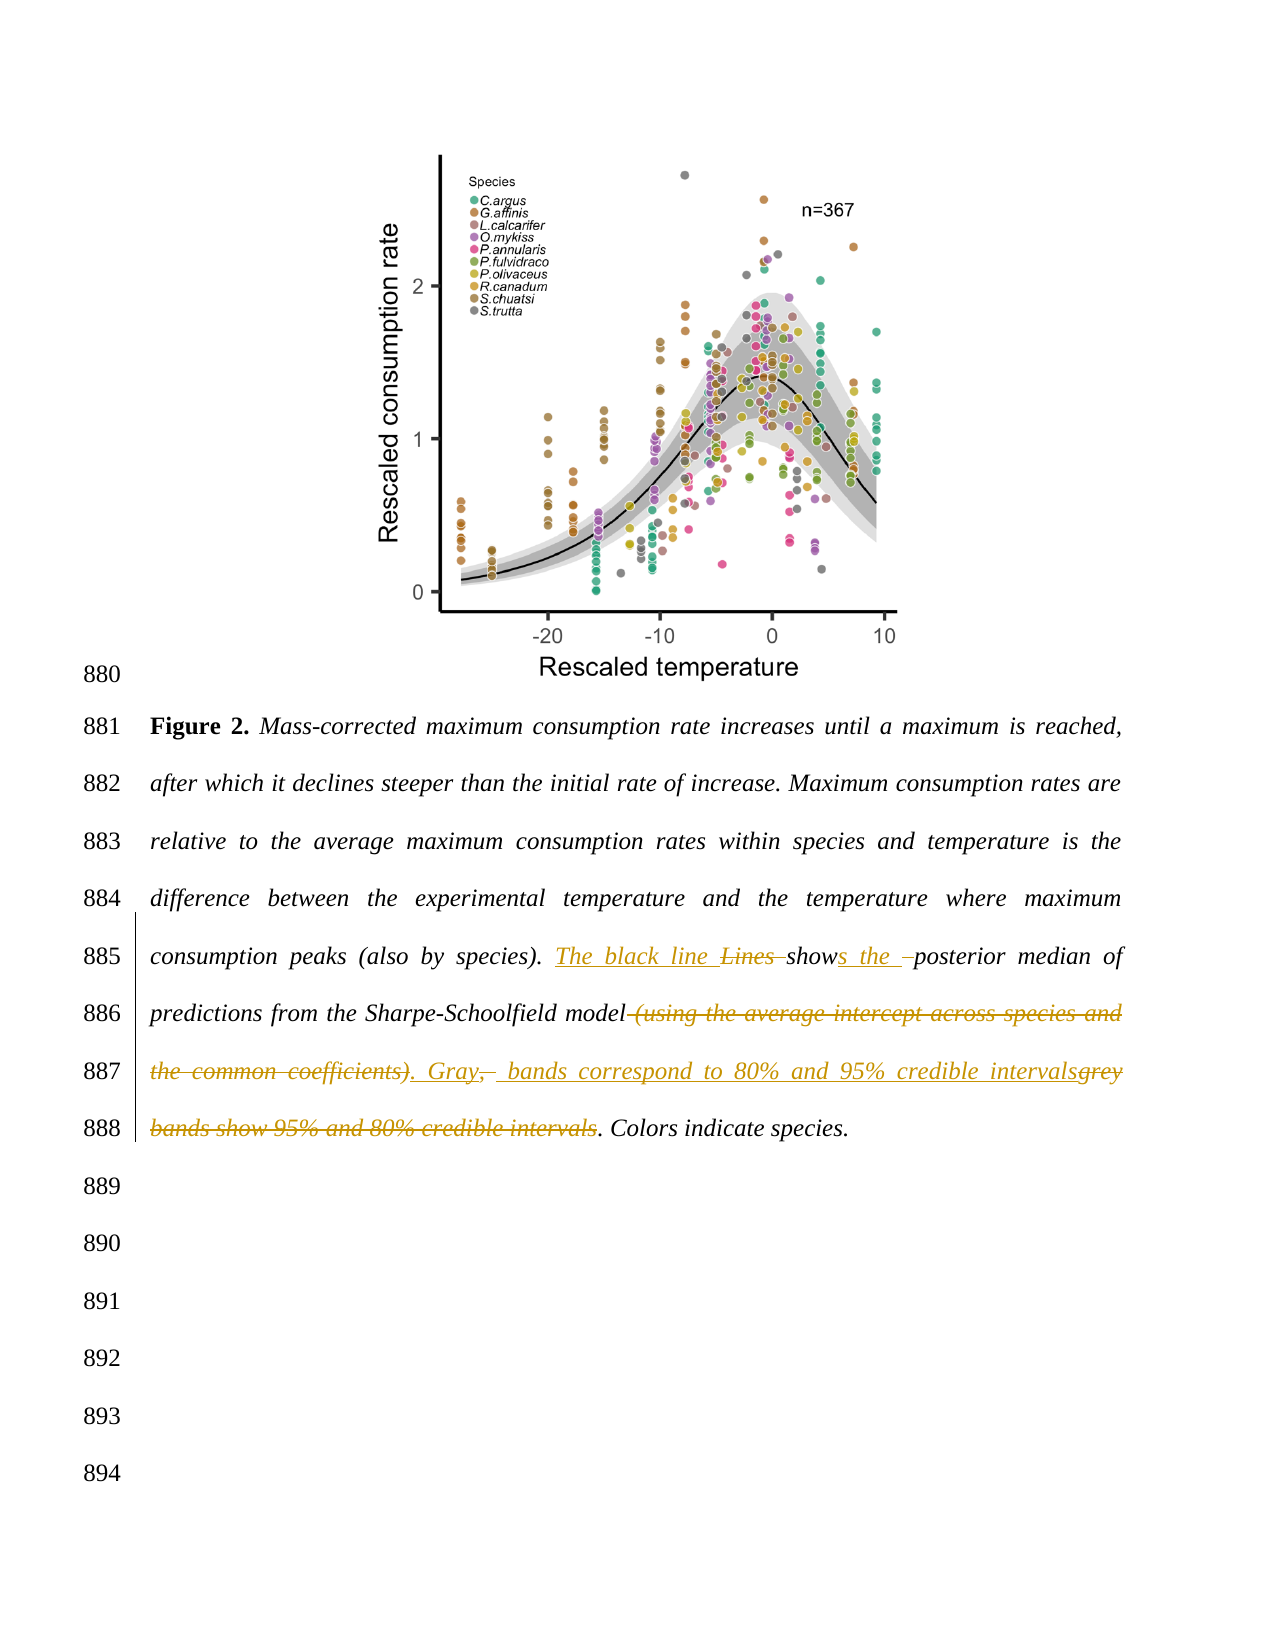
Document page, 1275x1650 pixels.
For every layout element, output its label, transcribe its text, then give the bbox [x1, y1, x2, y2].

text Figure 2. Mass-corrected maximum consumption rate increases until a maximum is reached, after which it declines steeper than the initial rate of increase. Maximum consumption rates are relative to the average maximum consumption rates within species and temperature is the difference between the experimental temperature and the temperature where maximum consumption peaks (also by species). showposterior median of predictions from the Sharpe-Schoolfield model. Colors indicate species. [150, 711, 1125, 1142]
picture [372, 150, 903, 683]
